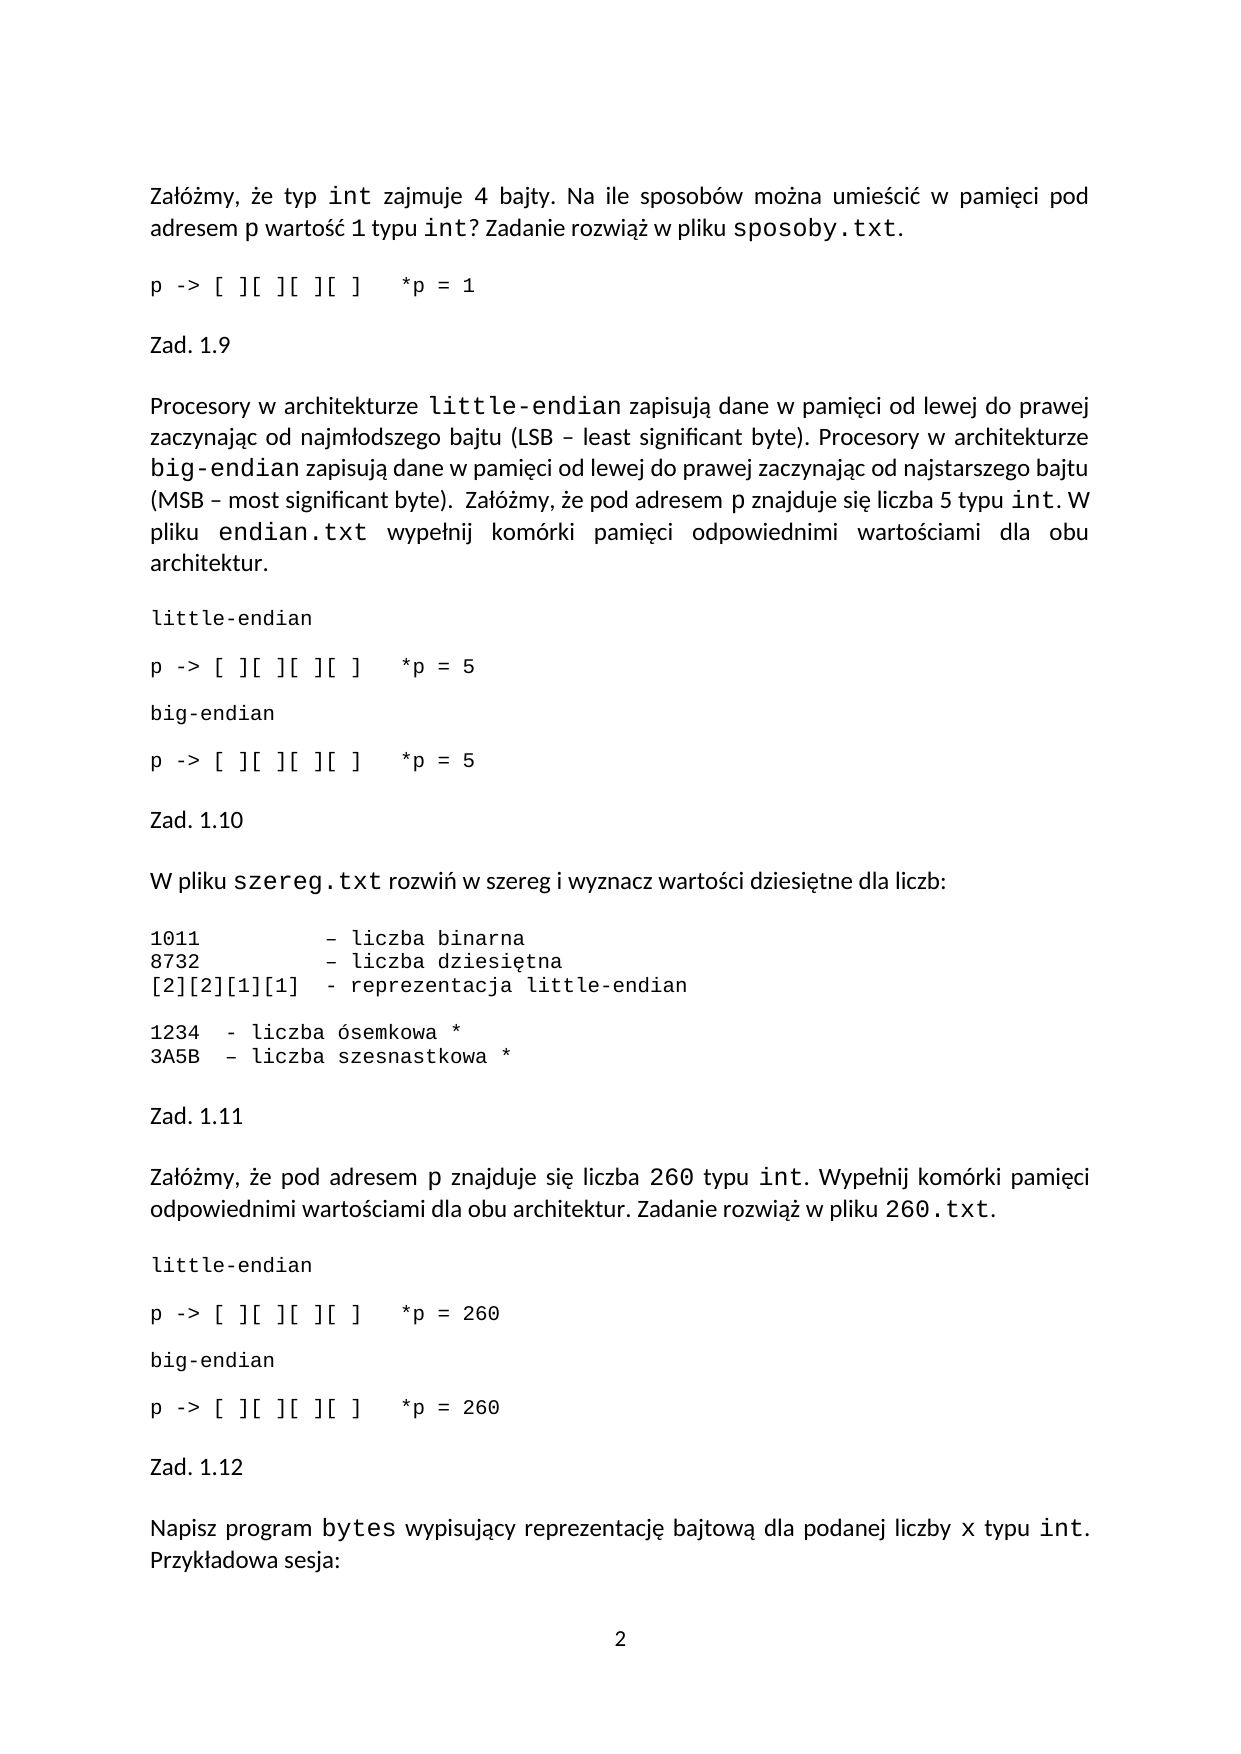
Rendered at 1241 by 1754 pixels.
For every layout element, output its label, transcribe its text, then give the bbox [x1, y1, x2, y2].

text p -> [ ][ ][ ][ ] *p = 5 [150, 750, 1090, 774]
text Zad. 1.12 [150, 1451, 1090, 1482]
text Załóżmy, że typ int zajmuje 4 bajty. Na ile sposobów można umieścić w pamięci pod adresem p wartość 1 typu int? Zadanie rozwiąż w pliku sposoby.txt. [150, 181, 1090, 244]
text Załóżmy, że pod adresem p znajduje się liczba 260 typu int. Wypełnij komórki pamięci odpowiednimi wartościami dla obu architektur. Zadanie rozwiąż w pliku 260.txt. [150, 1161, 1090, 1225]
text W pliku szereg.txt rozwiń w szereg i wyznacz wartości dziesiętne dla liczb: [150, 866, 1090, 897]
text p -> [ ][ ][ ][ ] *p = 260 [150, 1397, 1090, 1421]
text Napisz program bytes wypisujący reprezentację bajtową dla podanej liczby x typu int. Przykładowa sesja: [150, 1512, 1090, 1575]
text little-endian [150, 608, 1090, 632]
text big-endian [150, 1350, 1090, 1373]
text Procesory w architekturze little-endian zapisują dane w pamięci od lewej do prawej zaczynając od najmłodszego bajtu (LSB – least significant byte). Procesory w architekturze big-endian zapisują dane w pamięci od lewej do prawej zaczynając od najstarszego bajtu (MSB – most significant byte). Załóżmy, że pod adresem p znajduje się liczba 5 typu int. W pliku endian.txt wypełnij komórki pamięci odpowiednimi wartościami dla obu architektur. [150, 390, 1090, 578]
text p -> [ ][ ][ ][ ] *p = 5 [150, 656, 1090, 679]
text 8732 – liczba dziesiętna [150, 951, 1090, 975]
text Zad. 1.11 [150, 1100, 1090, 1131]
text 1234 - liczba ósemkowa * [150, 1022, 1090, 1046]
text [2][2][1][1] - reprezentacja little-endian [150, 975, 1090, 999]
text 1011 – liczba binarna [150, 928, 1090, 951]
text Zad. 1.10 [150, 804, 1090, 835]
text 3A5B – liczba szesnastkowa * [150, 1046, 1090, 1070]
text p -> [ ][ ][ ][ ] *p = 260 [150, 1303, 1090, 1326]
text little-endian [150, 1255, 1090, 1279]
text Zad. 1.9 [150, 329, 1090, 359]
text p -> [ ][ ][ ][ ] *p = 1 [150, 274, 1090, 298]
text big-endian [150, 703, 1090, 727]
